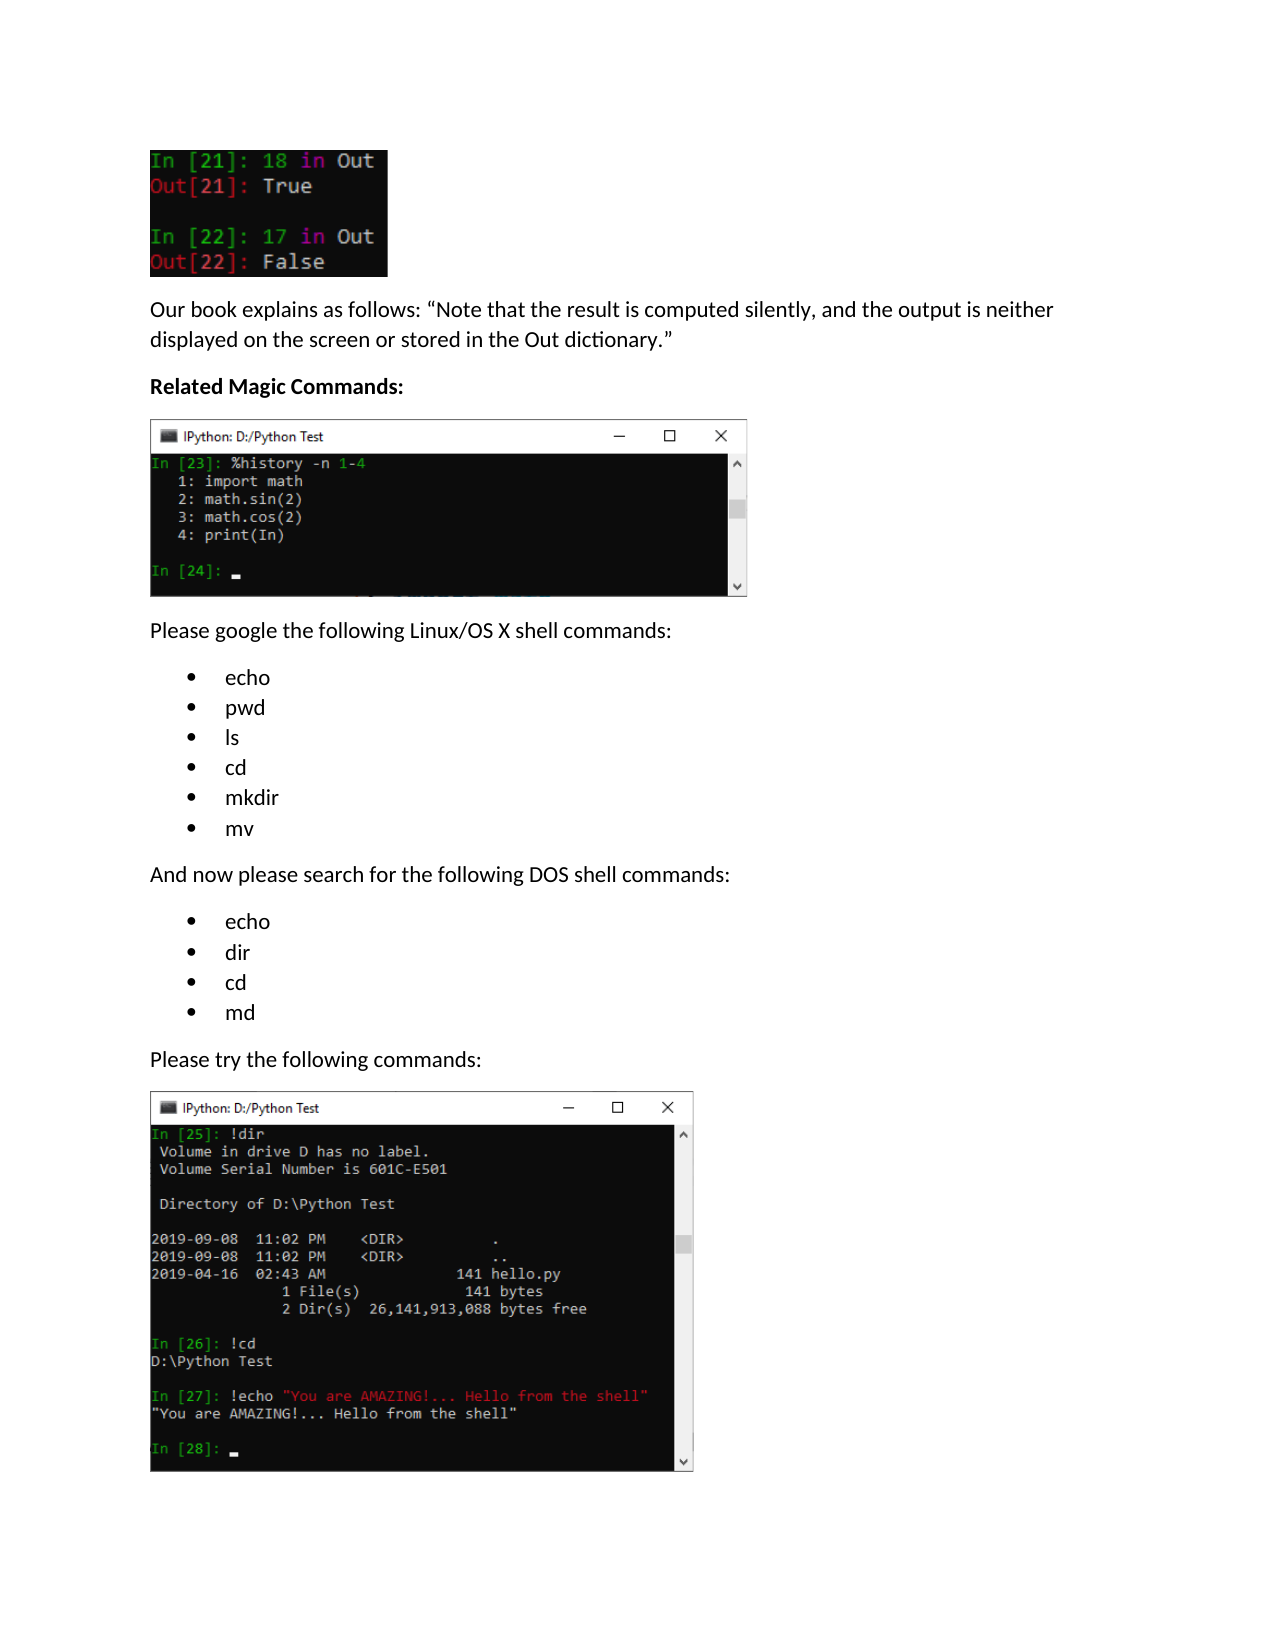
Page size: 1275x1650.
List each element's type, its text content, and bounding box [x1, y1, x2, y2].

picture [150, 1091, 694, 1472]
list cd [187, 753, 1125, 781]
list echo [187, 907, 1125, 935]
list pwd [187, 693, 1125, 721]
list dir [187, 938, 1125, 966]
text And now please search for the following DOS shell commands: [150, 861, 1125, 888]
list echo [187, 663, 1125, 691]
text Please google the following Linux/OS X shell commands: [150, 616, 1125, 644]
text Related Magic Commands: [150, 372, 1125, 401]
picture [150, 419, 748, 597]
list mkdir [187, 783, 1125, 811]
text Please try the following commands: [150, 1045, 1125, 1073]
list cd [187, 968, 1125, 996]
list ls [187, 723, 1125, 751]
list md [187, 998, 1125, 1026]
text Our book explains as follows: “Note that the result is computed silently, and the output is neither displayed on the screen or stored in the Out dictionary.” [150, 295, 1125, 354]
picture [150, 150, 388, 277]
list mv [187, 814, 1125, 842]
